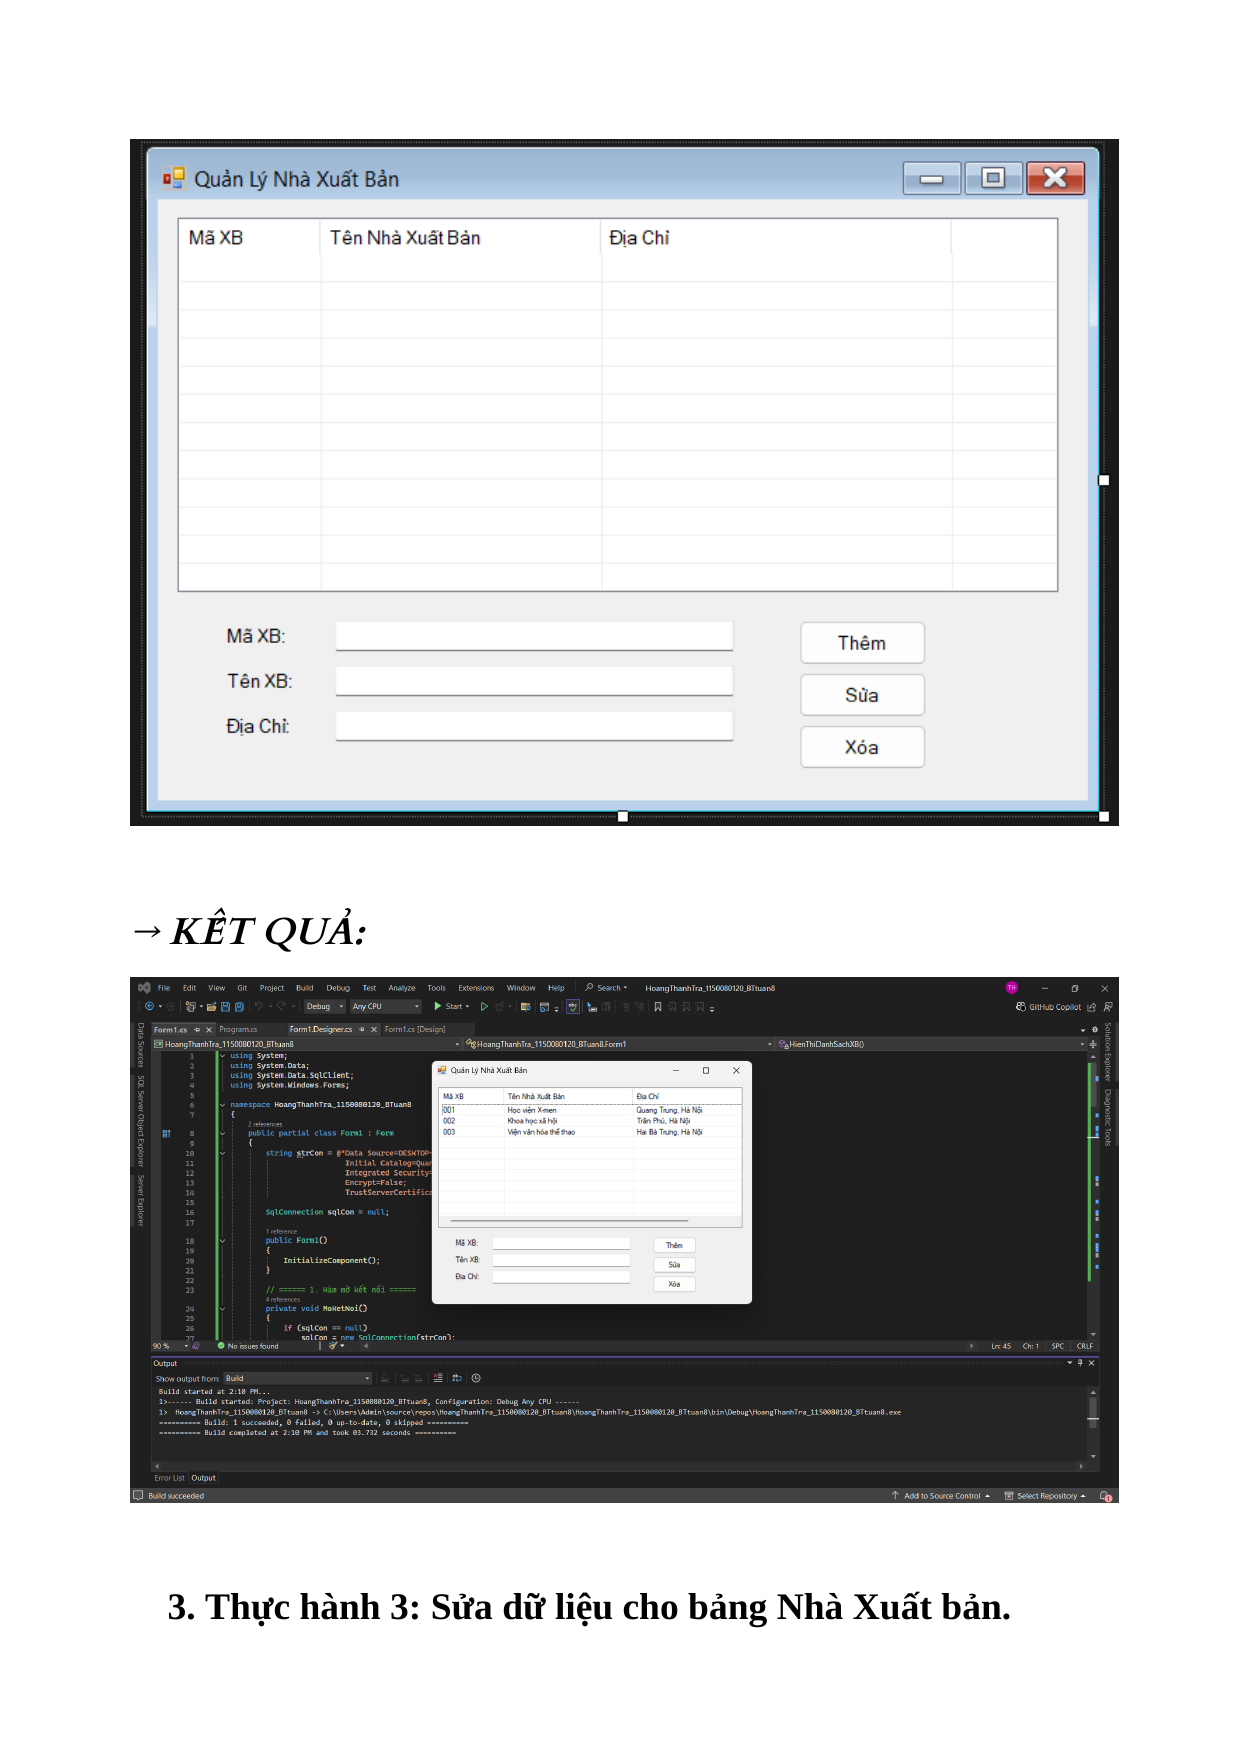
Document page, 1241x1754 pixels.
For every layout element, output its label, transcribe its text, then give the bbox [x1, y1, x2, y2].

text → KẾT QUẢ: [130, 907, 1119, 958]
picture [130, 139, 1119, 826]
list Thực hành 3: Sửa dữ liệu cho bảng Nhà Xuất bản. [167, 1585, 1119, 1628]
picture [130, 977, 1119, 1503]
